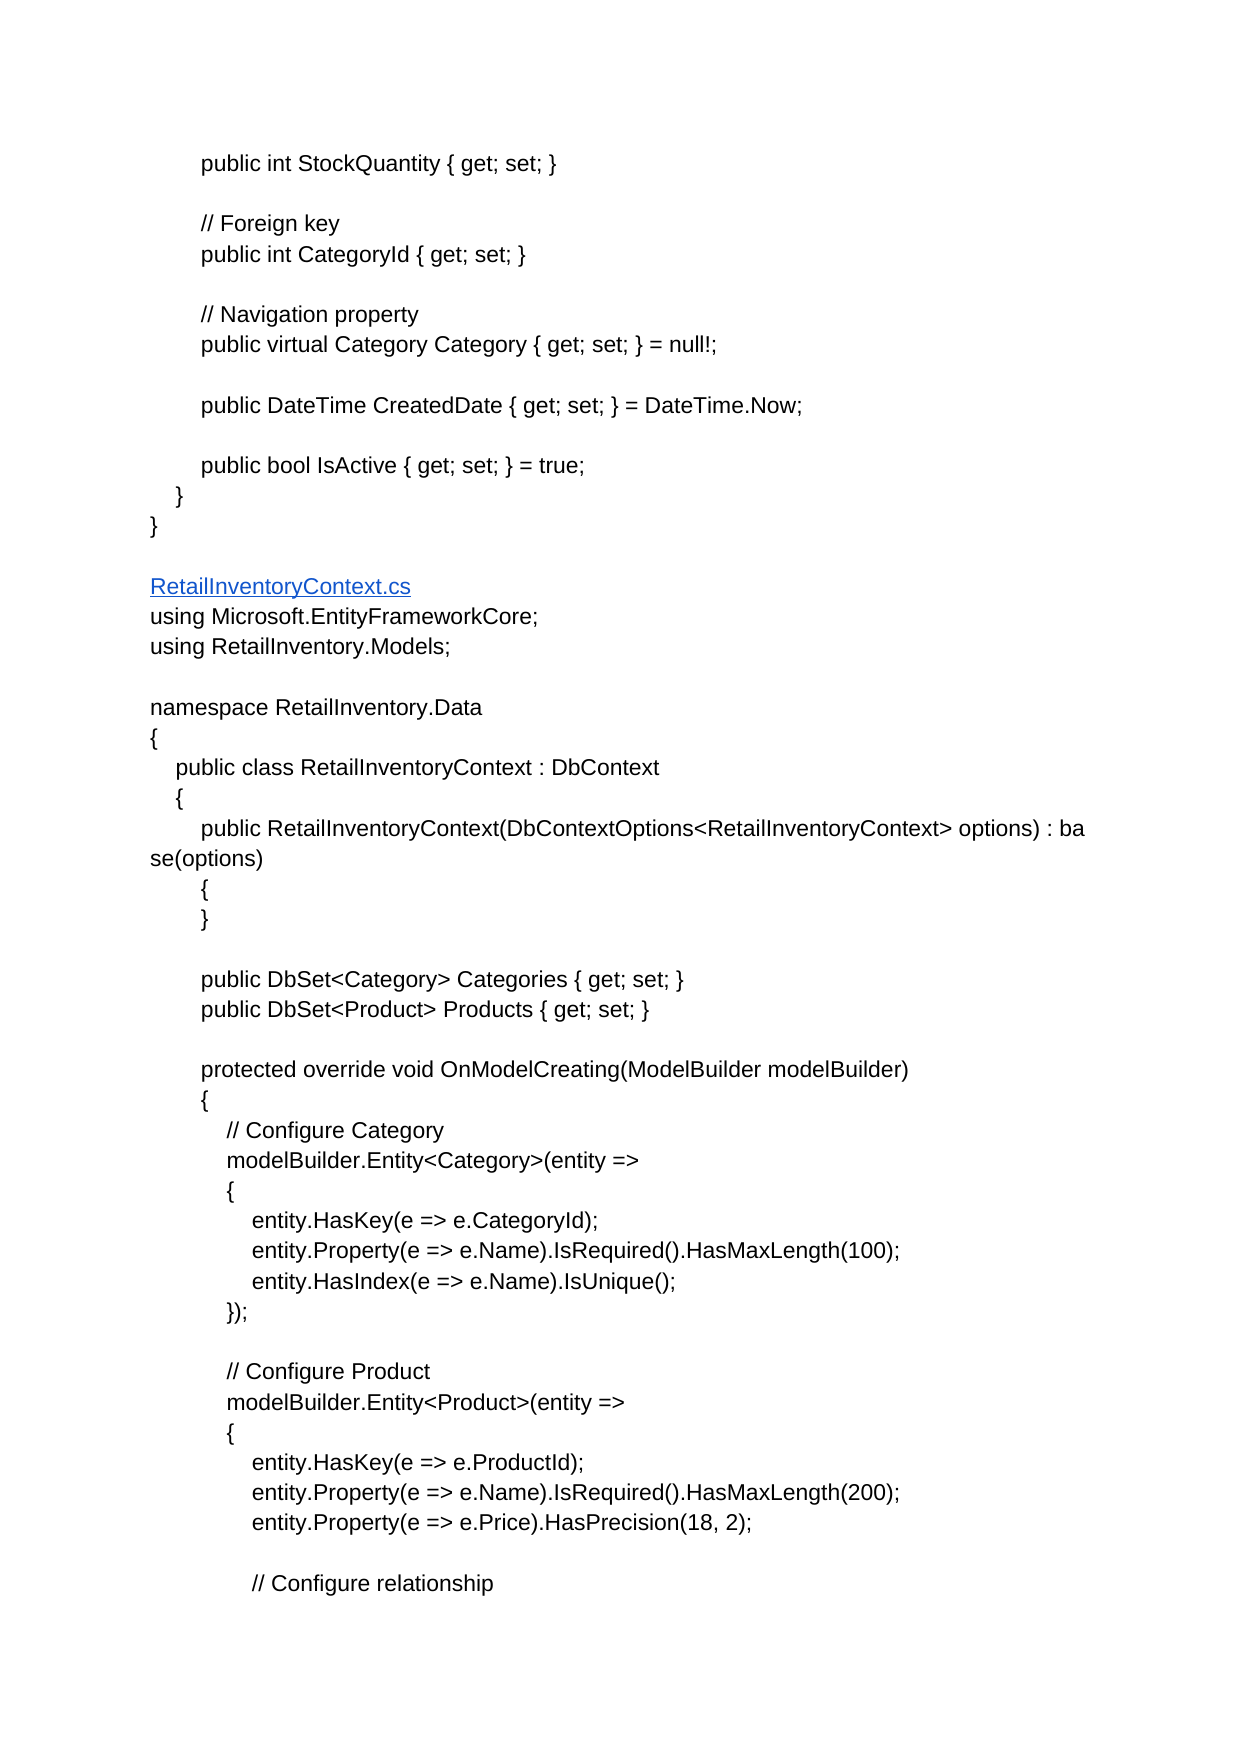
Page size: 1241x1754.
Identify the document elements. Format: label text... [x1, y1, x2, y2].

text modelBuilder.Entity<Product>(entity => [150, 1388, 1090, 1415]
text { [150, 1177, 1090, 1203]
text public int StockQuantity { get; set; } [150, 150, 1090, 176]
text public class RetailInventoryContext : DbContext [150, 754, 1090, 781]
text public bool IsActive { get; set; } = true; [150, 452, 1090, 478]
text entity.Property(e => e.Price).HasPrecision(18, 2); [150, 1509, 1090, 1536]
text // Navigation property [150, 301, 1090, 327]
text RetailInventoryContext.cs using Microsoft.EntityFrameworkCore; [150, 573, 1090, 629]
text protected override void OnModelCreating(ModelBuilder modelBuilder) [150, 1056, 1090, 1083]
text entity.HasKey(e => e.ProductId); [150, 1449, 1090, 1475]
text // Configure relationship [150, 1570, 1090, 1596]
text entity.HasKey(e => e.CategoryId); [150, 1207, 1090, 1234]
text entity.Property(e => e.Name).IsRequired().HasMaxLength(100); [150, 1237, 1090, 1264]
text { [150, 784, 1090, 811]
text namespace RetailInventory.Data [150, 694, 1090, 720]
text { [150, 1086, 1090, 1113]
text } [150, 512, 1090, 539]
text entity.Property(e => e.Name).IsRequired().HasMaxLength(200); [150, 1479, 1090, 1506]
text // Configure Category [150, 1117, 1090, 1143]
text { [150, 1419, 1090, 1445]
text public RetailInventoryContext(DbContextOptions<RetailInventoryContext> options) : base(options) [150, 814, 1090, 871]
text entity.HasIndex(e => e.Name).IsUnique(); [150, 1268, 1090, 1294]
text // Configure Product [150, 1358, 1090, 1385]
text using RetailInventory.Models; [150, 633, 1090, 660]
text } [150, 905, 1090, 932]
text { [150, 875, 1090, 901]
text // Foreign key [150, 210, 1090, 237]
text }); [150, 1298, 1090, 1324]
text public DbSet<Category> Categories { get; set; } [150, 966, 1090, 992]
text { [150, 724, 1090, 750]
text } [150, 482, 1090, 509]
text public DbSet<Product> Products { get; set; } [150, 996, 1090, 1022]
text public int CategoryId { get; set; } [150, 241, 1090, 267]
text public virtual Category Category { get; set; } = null!; [150, 331, 1090, 358]
text public DateTime CreatedDate { get; set; } = DateTime.Now; [150, 392, 1090, 418]
text modelBuilder.Entity<Category>(entity => [150, 1147, 1090, 1173]
